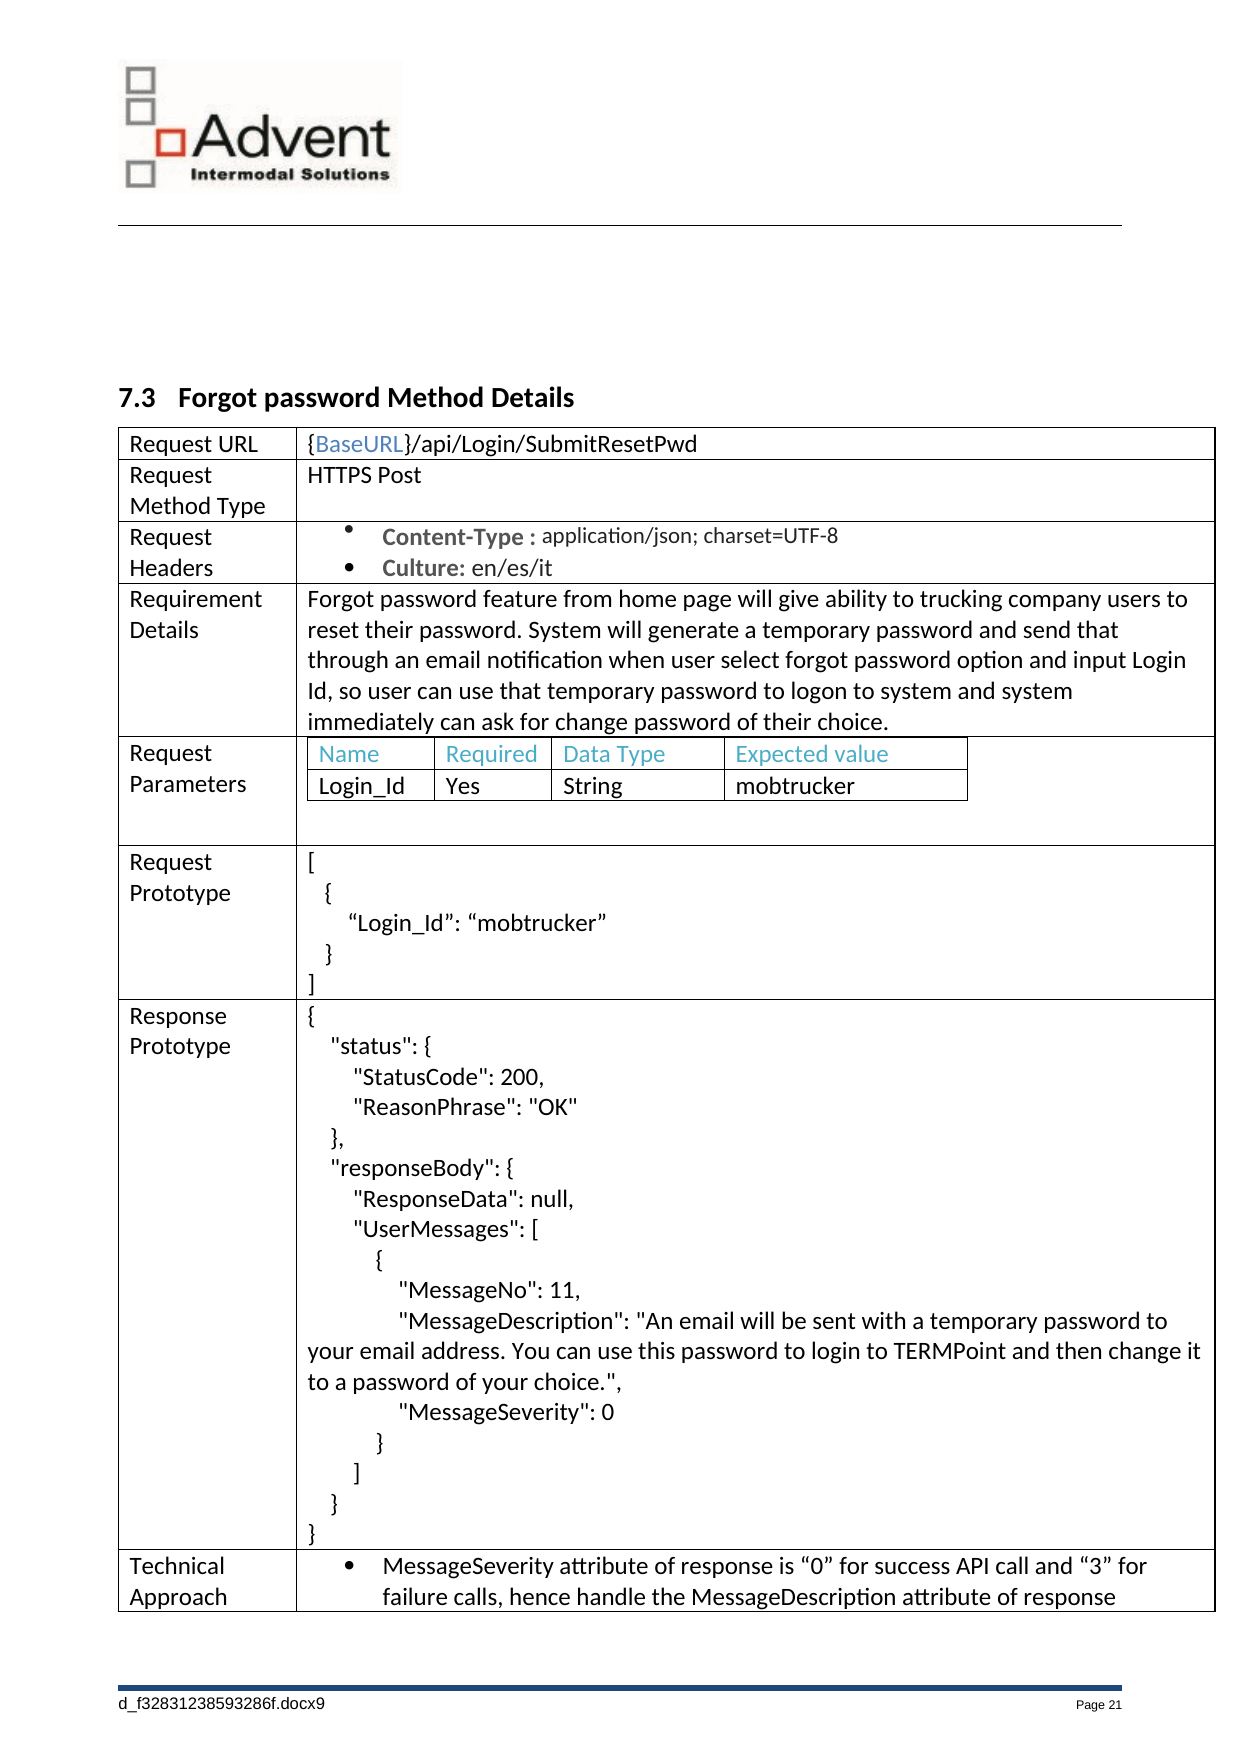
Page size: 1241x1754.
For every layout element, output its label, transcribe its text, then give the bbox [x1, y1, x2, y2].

table_cell Request Headers [119, 522, 296, 583]
table_cell Request Method Type [119, 460, 296, 521]
table_cell { "status": { "StatusCode": 200, "ReasonPhrase": "OK" }, "responseBody": { "ResponseData": null, "UserMessages": [ { "MessageNo": 11, "MessageDescription": "An email will be sent with a temporary password to your email address. You can use this password to login to TERMPoint and then change it to a password of your choice.", "MessageSeverity": 0 } ] } } [297, 1000, 1214, 1549]
table_cell Requirement Details [119, 584, 296, 736]
picture [118, 59, 404, 194]
table_cell [ { “Login_Id”: “mobtrucker” } ] [297, 846, 1214, 999]
subtitle Forgot password Method Details [118, 379, 1122, 415]
table_cell HTTPS Post [297, 460, 1214, 521]
table_cell [297, 737, 1214, 845]
table_cell Forgot password feature from home page will give ability to trucking company users to reset their password. System will generate a temporary password and send that through an email notification when user select forgot password option and input Login Id, so user can use that temporary password to logon to system and system immediately can ask for change password of their choice. [297, 584, 1214, 736]
table_cell Response Prototype [119, 1000, 296, 1549]
table_cell Technical Approach [119, 1550, 296, 1611]
table_cell Request Prototype [119, 846, 296, 999]
table_header Request URL [119, 428, 296, 458]
table_cell Request Parameters [119, 737, 296, 845]
table_header {BaseURL}/api/Login/SubmitResetPwd [297, 428, 1214, 458]
table_cell Content-Type : application/json; charset=UTF-8 Culture: en/es/it [297, 522, 1214, 583]
